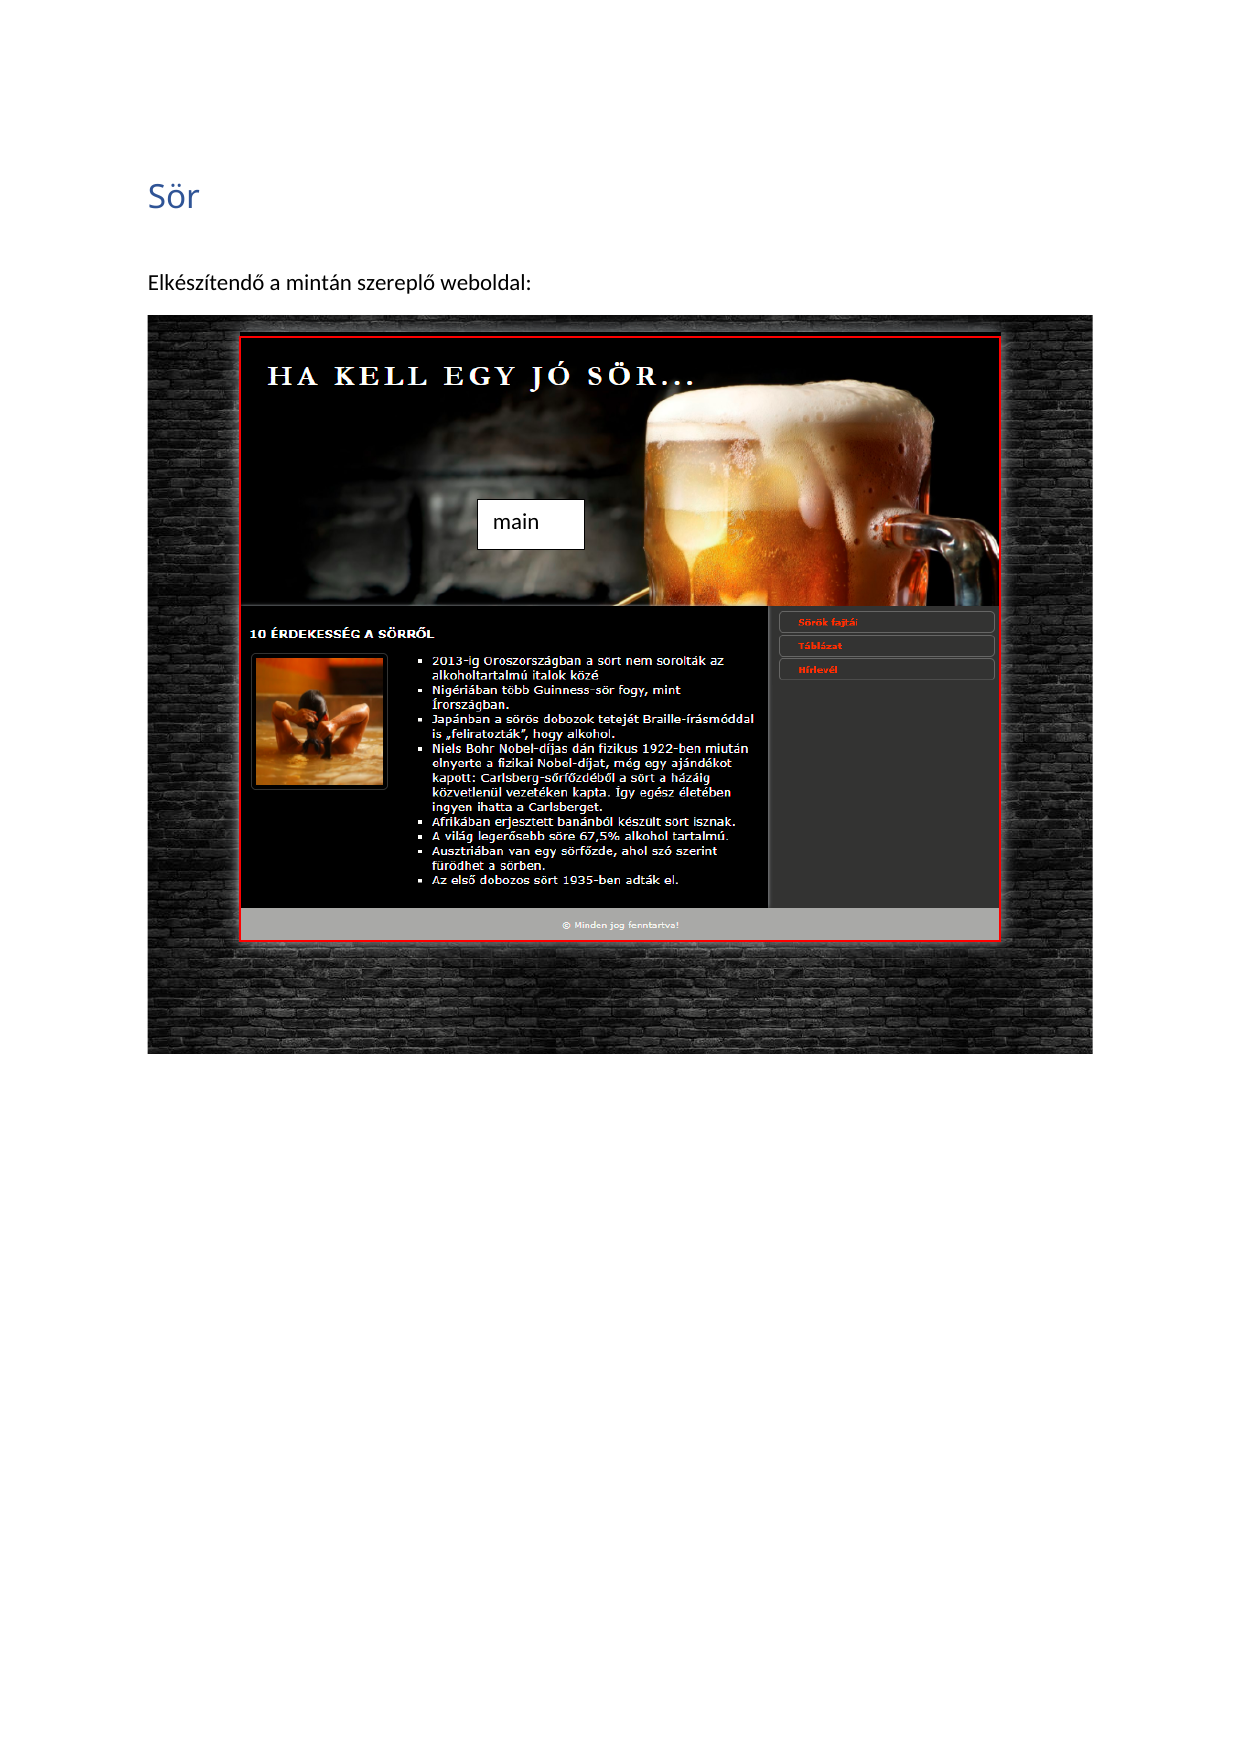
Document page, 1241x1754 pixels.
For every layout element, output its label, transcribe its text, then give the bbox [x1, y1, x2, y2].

picture [147, 315, 1093, 1054]
text Elkészítendő a mintán szereplő weboldal: [148, 268, 1093, 296]
subtitle Sör [148, 173, 1093, 218]
